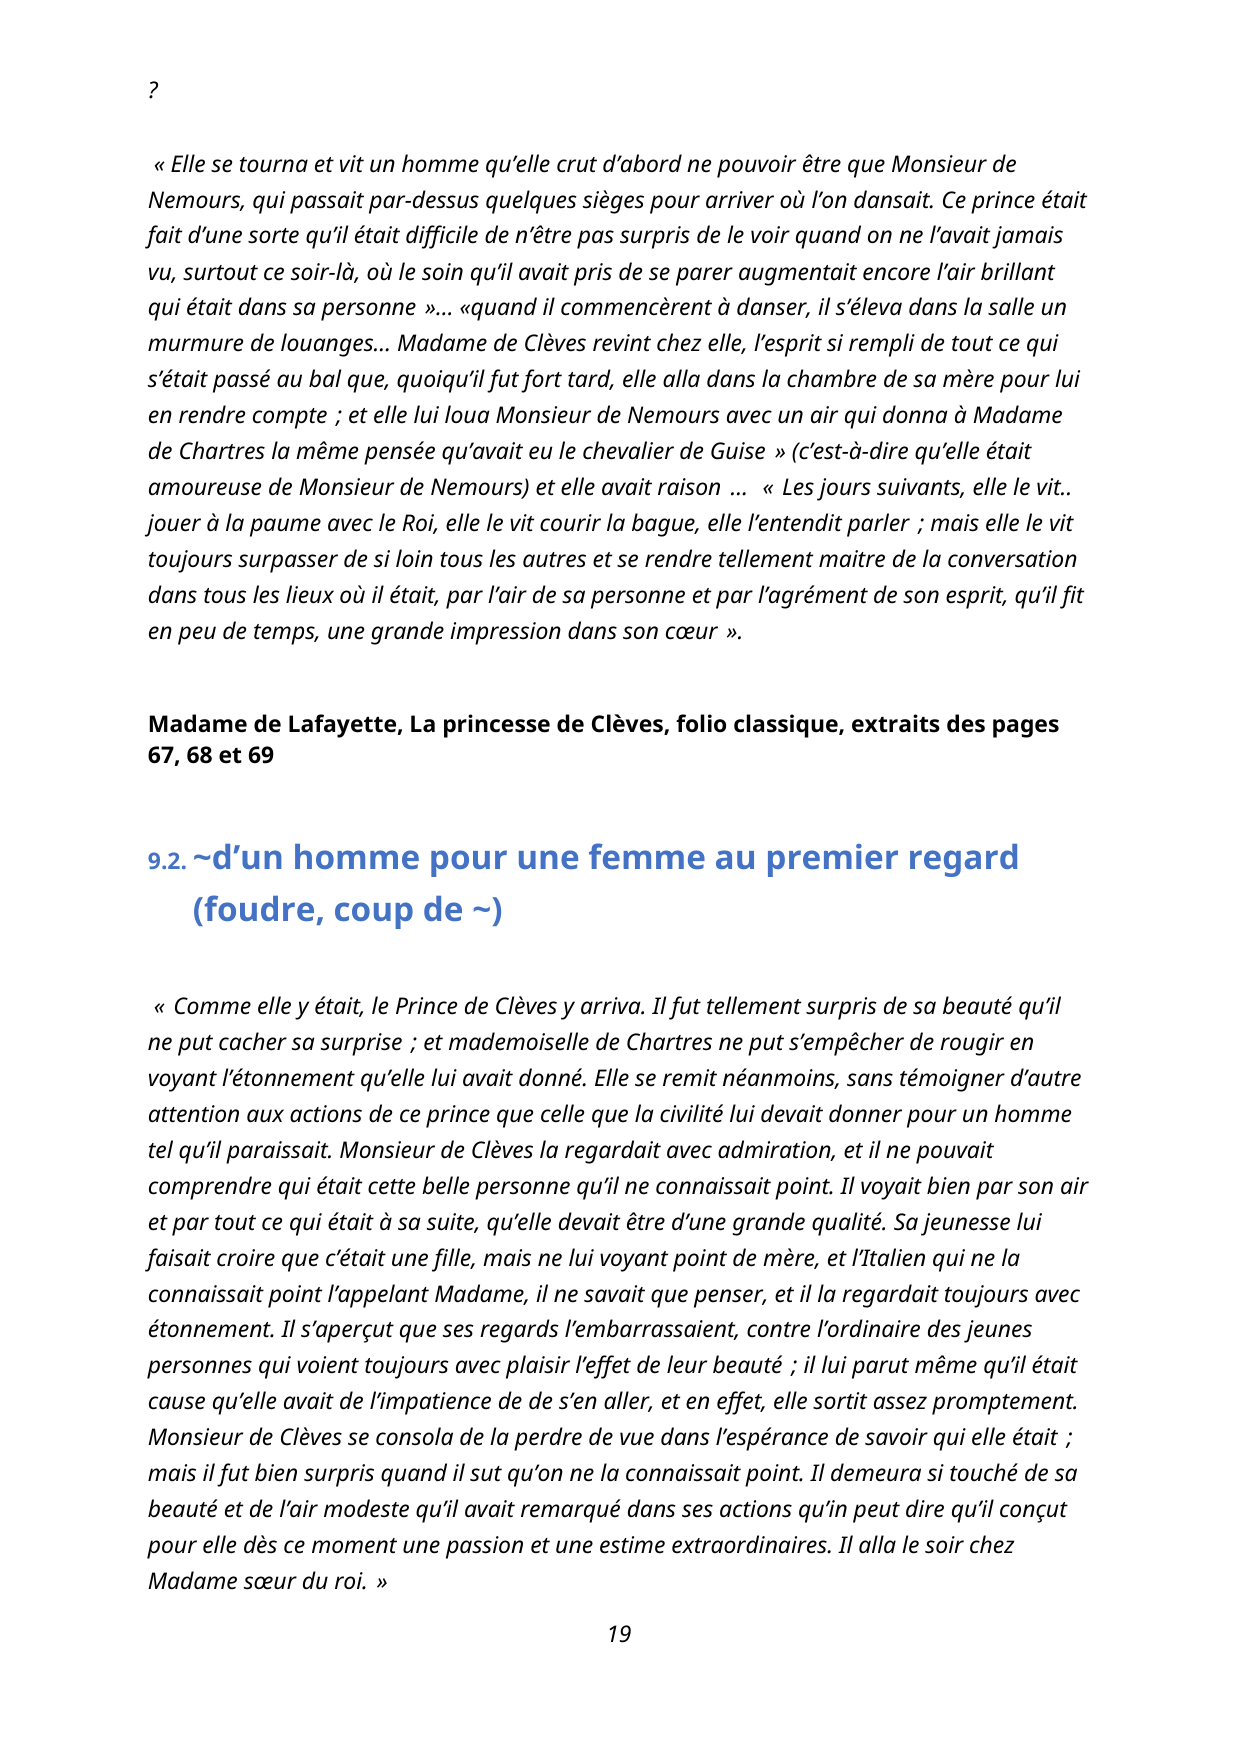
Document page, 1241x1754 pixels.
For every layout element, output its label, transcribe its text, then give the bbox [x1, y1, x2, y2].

text « Elle se tourna et vit un homme qu’elle crut d’abord ne pouvoir être que Monsieur de Nemours, qui passait par-dessus quelques sièges pour arriver où l’on dansait. Ce prince était fait d’une sorte qu’il était difficile de n’être pas surpris de le voir quand on ne l’avait jamais vu, surtout ce soir-là, où le soin qu’il avait pris de se parer augmentait encore l’air brillant qui était dans sa personne »… «quand il commencèrent à danser, il s’éleva dans la salle un murmure de louanges… Madame de Clèves revint chez elle, l’esprit si rempli de tout ce qui s’était passé au bal que, quoiqu’il fut fort tard, elle alla dans la chambre de sa mère pour lui en rendre compte ; et elle lui loua Monsieur de Nemours avec un air qui donna à Madame de Chartres la même pensée qu’avait eu le chevalier de Guise » (c’est-à-dire qu’elle était amoureuse de Monsieur de Nemours) et elle avait raison … « Les jours suivants, elle le vit.. jouer à la paume avec le Roi, elle le vit courir la bague, elle l’entendit parler ; mais elle le vit toujours surpasser de si loin tous les autres et se rendre tellement maitre de la conversation dans tous les lieux où il était, par l’air de sa personne et par l’agrément de son esprit, qu’il fit en peu de temps, une grande impression dans son cœur ». [148, 148, 1093, 682]
text Madame de Lafayette, La princesse de Clèves, folio classique, extraits des pages 67, 68 et 69 [148, 707, 1093, 770]
subtitle ~d’un homme pour une femme au premier regard (foudre, coup de ~) [148, 833, 1093, 983]
text « Comme elle y était, le Prince de Clèves y arriva. Il fut tellement surpris de sa beauté qu’il ne put cacher sa surprise ; et mademoiselle de Chartres ne put s’empêcher de rougir en voyant l’étonnement qu’elle lui avait donné. Elle se remit néanmoins, sans témoigner d’autre attention aux actions de ce prince que celle que la civilité lui devait donner pour un homme tel qu’il paraissait. Monsieur de Clèves la regardait avec admiration, et il ne pouvait comprendre qui était cette belle personne qu’il ne connaissait point. Il voyait bien par son air et par tout ce qui était à sa suite, qu’elle devait être d’une grande qualité. Sa jeunesse lui faisait croire que c’était une fille, mais ne lui voyant point de mère, et l’Italien qui ne la connaissait point l’appelant Madame, il ne savait que penser, et il la regardait toujours avec étonnement. Il s’aperçut que ses regards l’embarrassaient, contre l’ordinaire des jeunes personnes qui voient toujours avec plaisir l’effet de leur beauté ; il lui parut même qu’il était cause qu’elle avait de l’impatience de de s’en aller, et en effet, elle sortit assez promptement. Monsieur de Clèves se consola de la perdre de vue dans l’espérance de savoir qui elle était ; mais il fut bien surpris quand il sut qu’on ne la connaissait point. Il demeura si touché de sa beauté et de l’air modeste qu’il avait remarqué dans ses actions qu’in peut dire qu’il conçut pour elle dès ce moment une passion et une estime extraordinaires. Il alla le soir chez Madame sœur du roi. » [148, 990, 1093, 1596]
